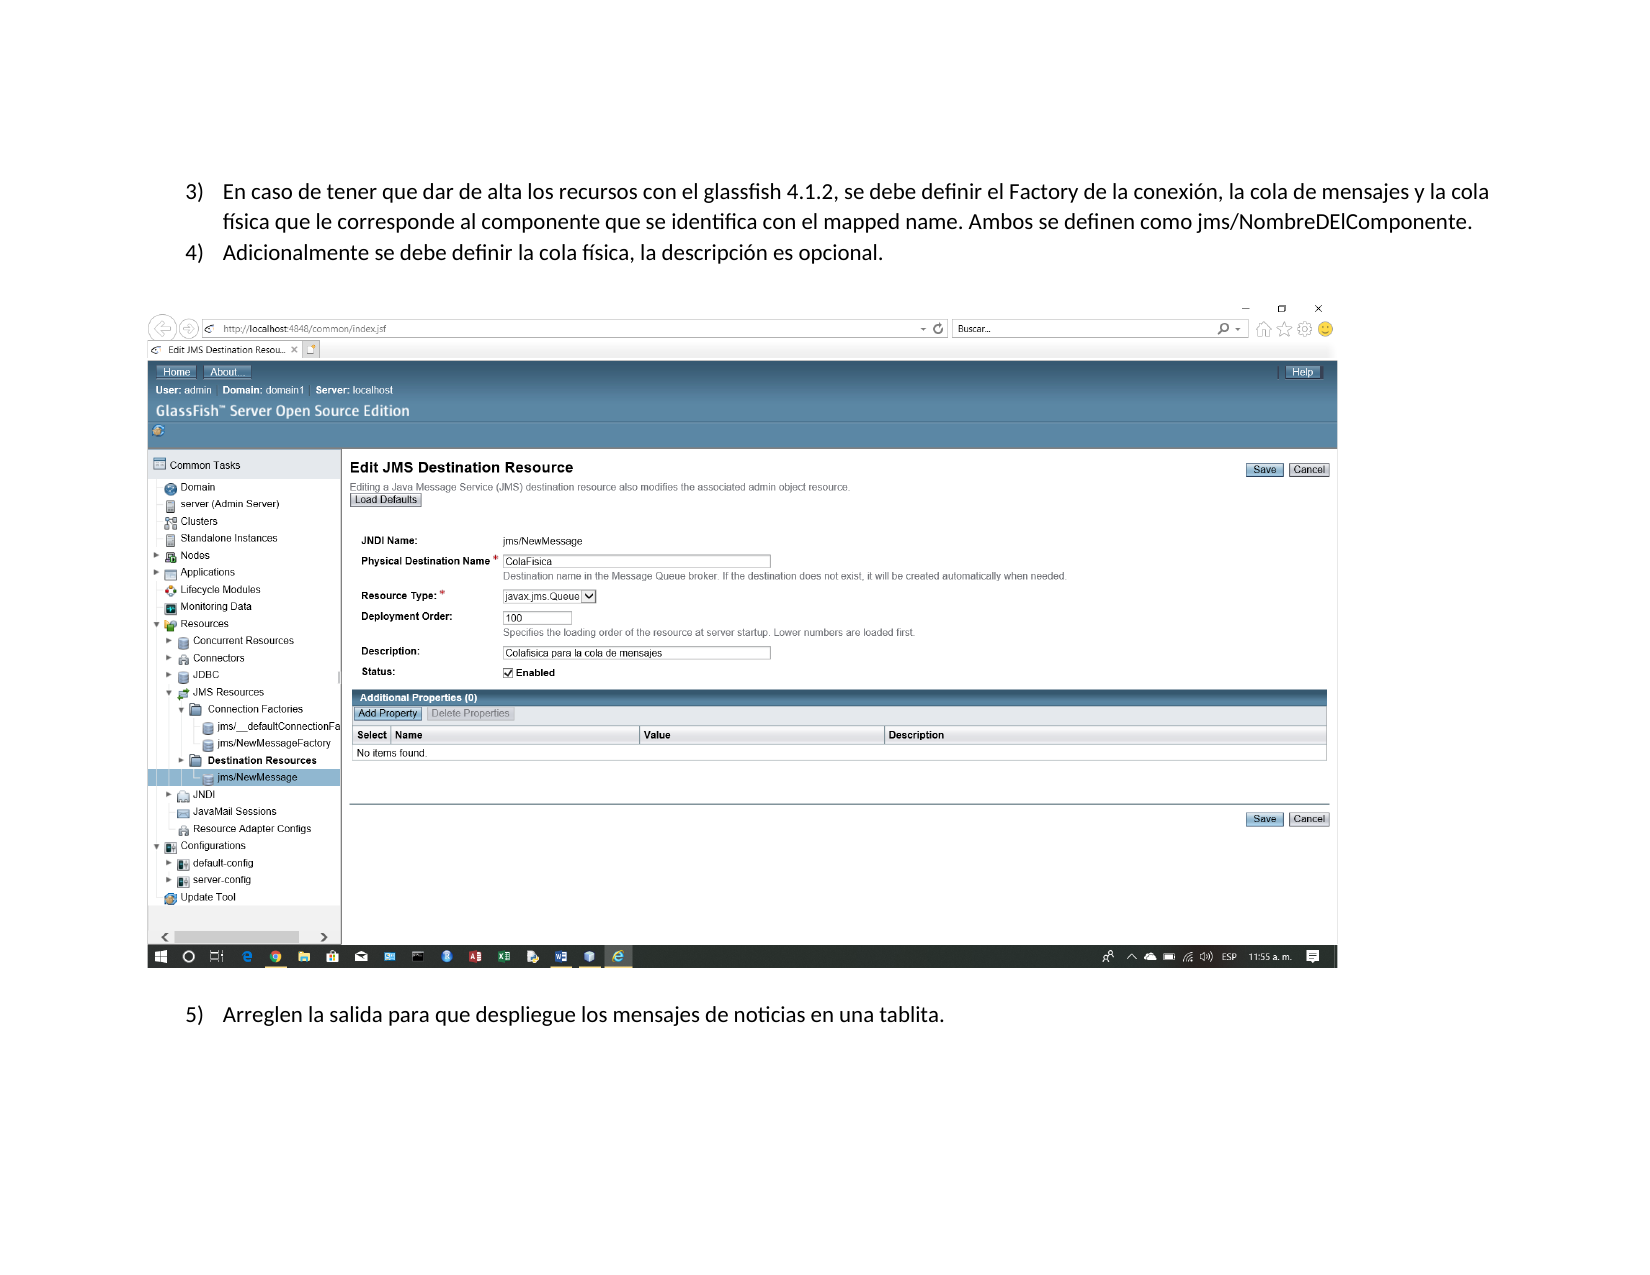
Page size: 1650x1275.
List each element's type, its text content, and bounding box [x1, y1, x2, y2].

list Arreglen la salida para que despliegue los mensajes de noticias en una tablita. [185, 1000, 1502, 1028]
list Adicionalmente se debe definir la cola física, la descripción es opcional. [185, 238, 1502, 266]
picture [147, 298, 1338, 968]
list En caso de tener que dar de alta los recursos con el glassfish 4.1.2, se debe definir el Factory de la conexión, la cola de mensajes y la cola física que le corresponde al componente que se identifica con el mapped name. Ambos se definen como jms/NombreDElComponente. [185, 177, 1502, 235]
